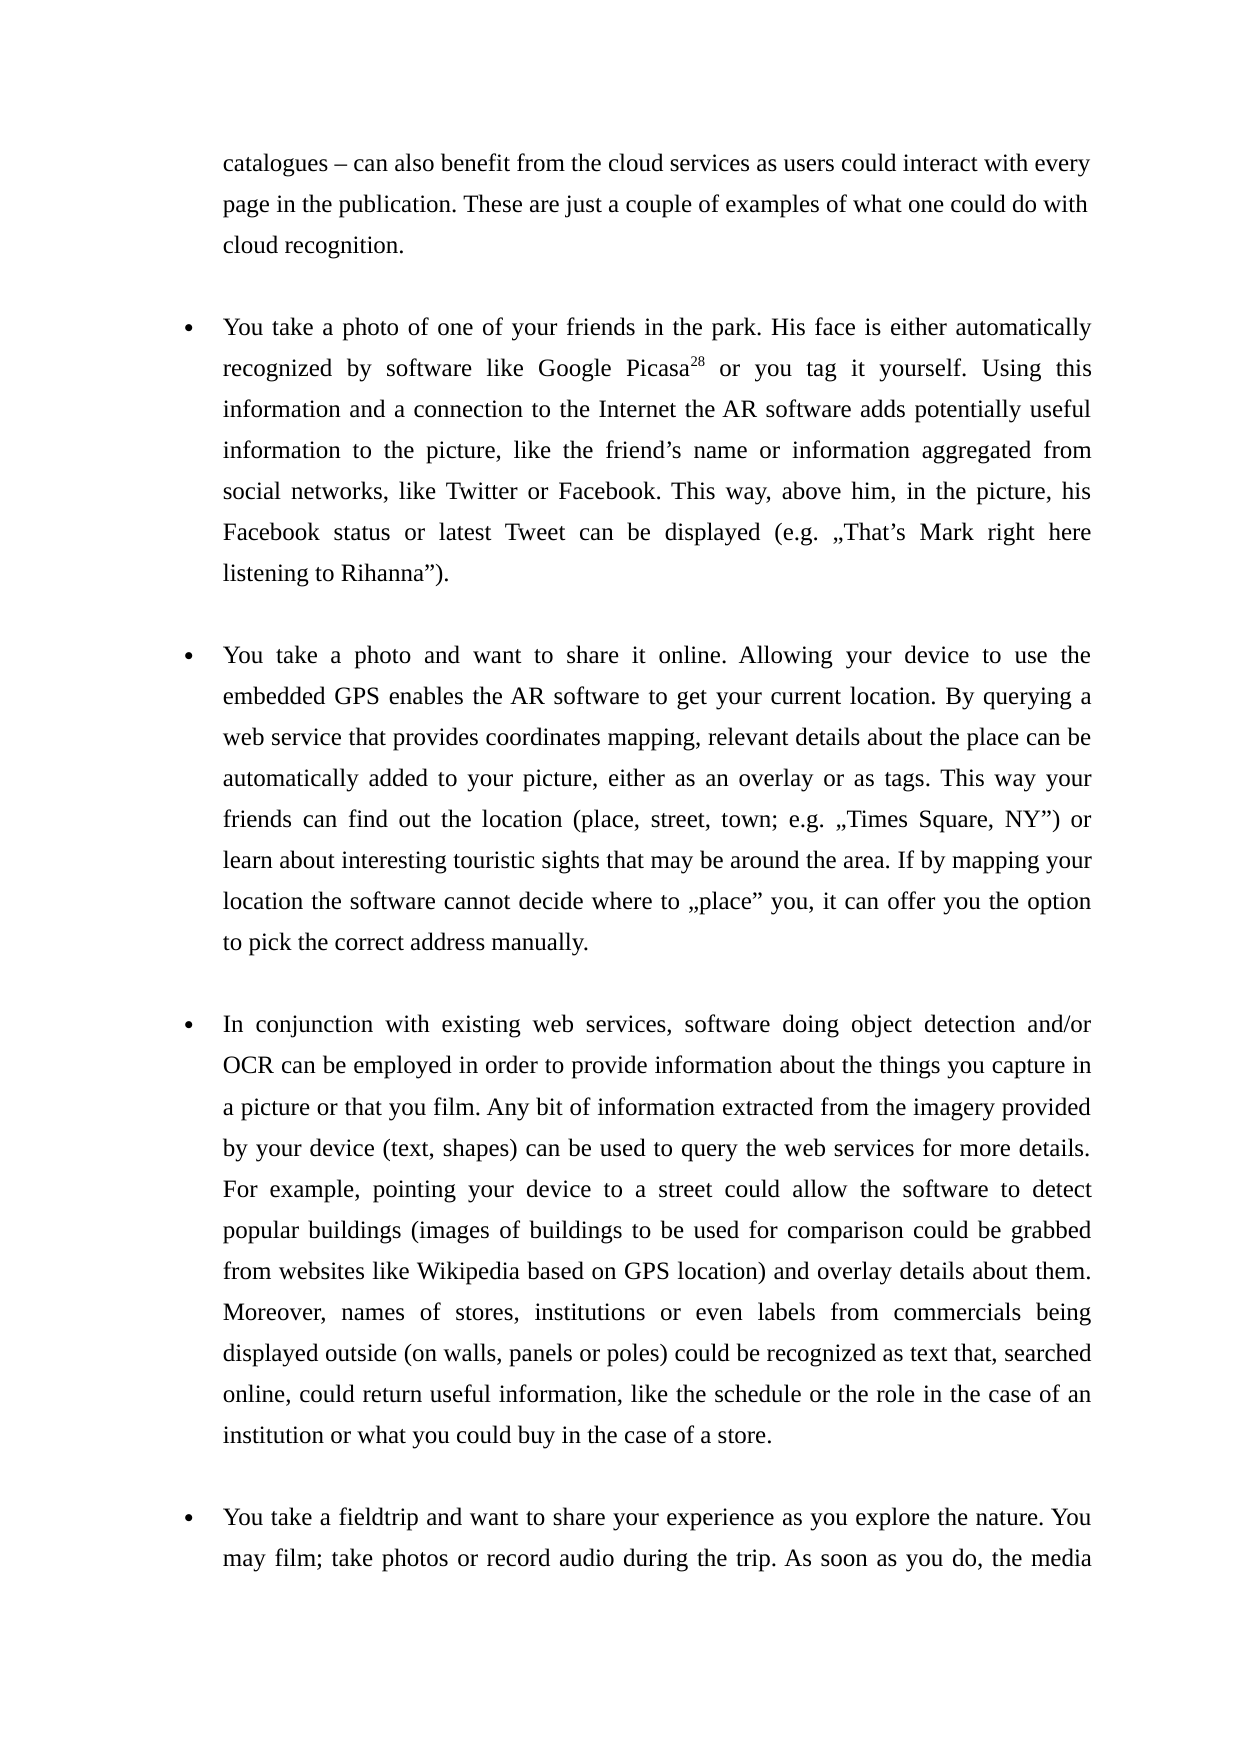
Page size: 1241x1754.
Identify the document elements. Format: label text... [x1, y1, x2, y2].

list In conjunction with existing web services, software doing object detection and/or OCR can be employed in order to provide information about the things you capture in a picture or that you film. Any bit of information extracted from the imagery provided by your device (text, shapes) can be used to query the web services for more details. For example, pointing your device to a street could allow the software to detect popular buildings (images of buildings to be used for comparison could be grabbed from websites like Wikipedia based on GPS location) and overlay details about them. Moreover, names of stores, institutions or even labels from commercials being displayed outside (on walls, panels or poles) could be recognized as text that, searched online, could return useful information, like the schedule or the role in the case of an institution or what you could buy in the case of a store. [185, 1009, 1093, 1449]
list You take a photo of one of your friends in the park. His face is either automatically recognized by software like Google Picasa or you tag it yourself. Using this information and a connection to the Internet the AR software adds potentially useful information to the picture, like the friend’s name or information aggregated from social networks, like Twitter or Facebook. This way, above him, in the picture, his Facebook status or latest Tweet can be displayed (e.g. „That’s Mark right here listening to Rihanna”). [185, 312, 1093, 587]
list You take a photo and want to share it online. Allowing your device to use the embedded GPS enables the AR software to get your current location. By querying a web service that provides coordinates mapping, relevant details about the place can be automatically added to your picture, either as an overlay or as tags. This way your friends can find out the location (place, street, town; e.g. „Times Square, NY”) or learn about interesting touristic sights that may be around the area. If by mapping your location the software cannot decide where to „place” you, it can offer you the option to pick the correct address manually. [185, 640, 1093, 956]
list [185, 1502, 1093, 1572]
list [185, 148, 1093, 258]
